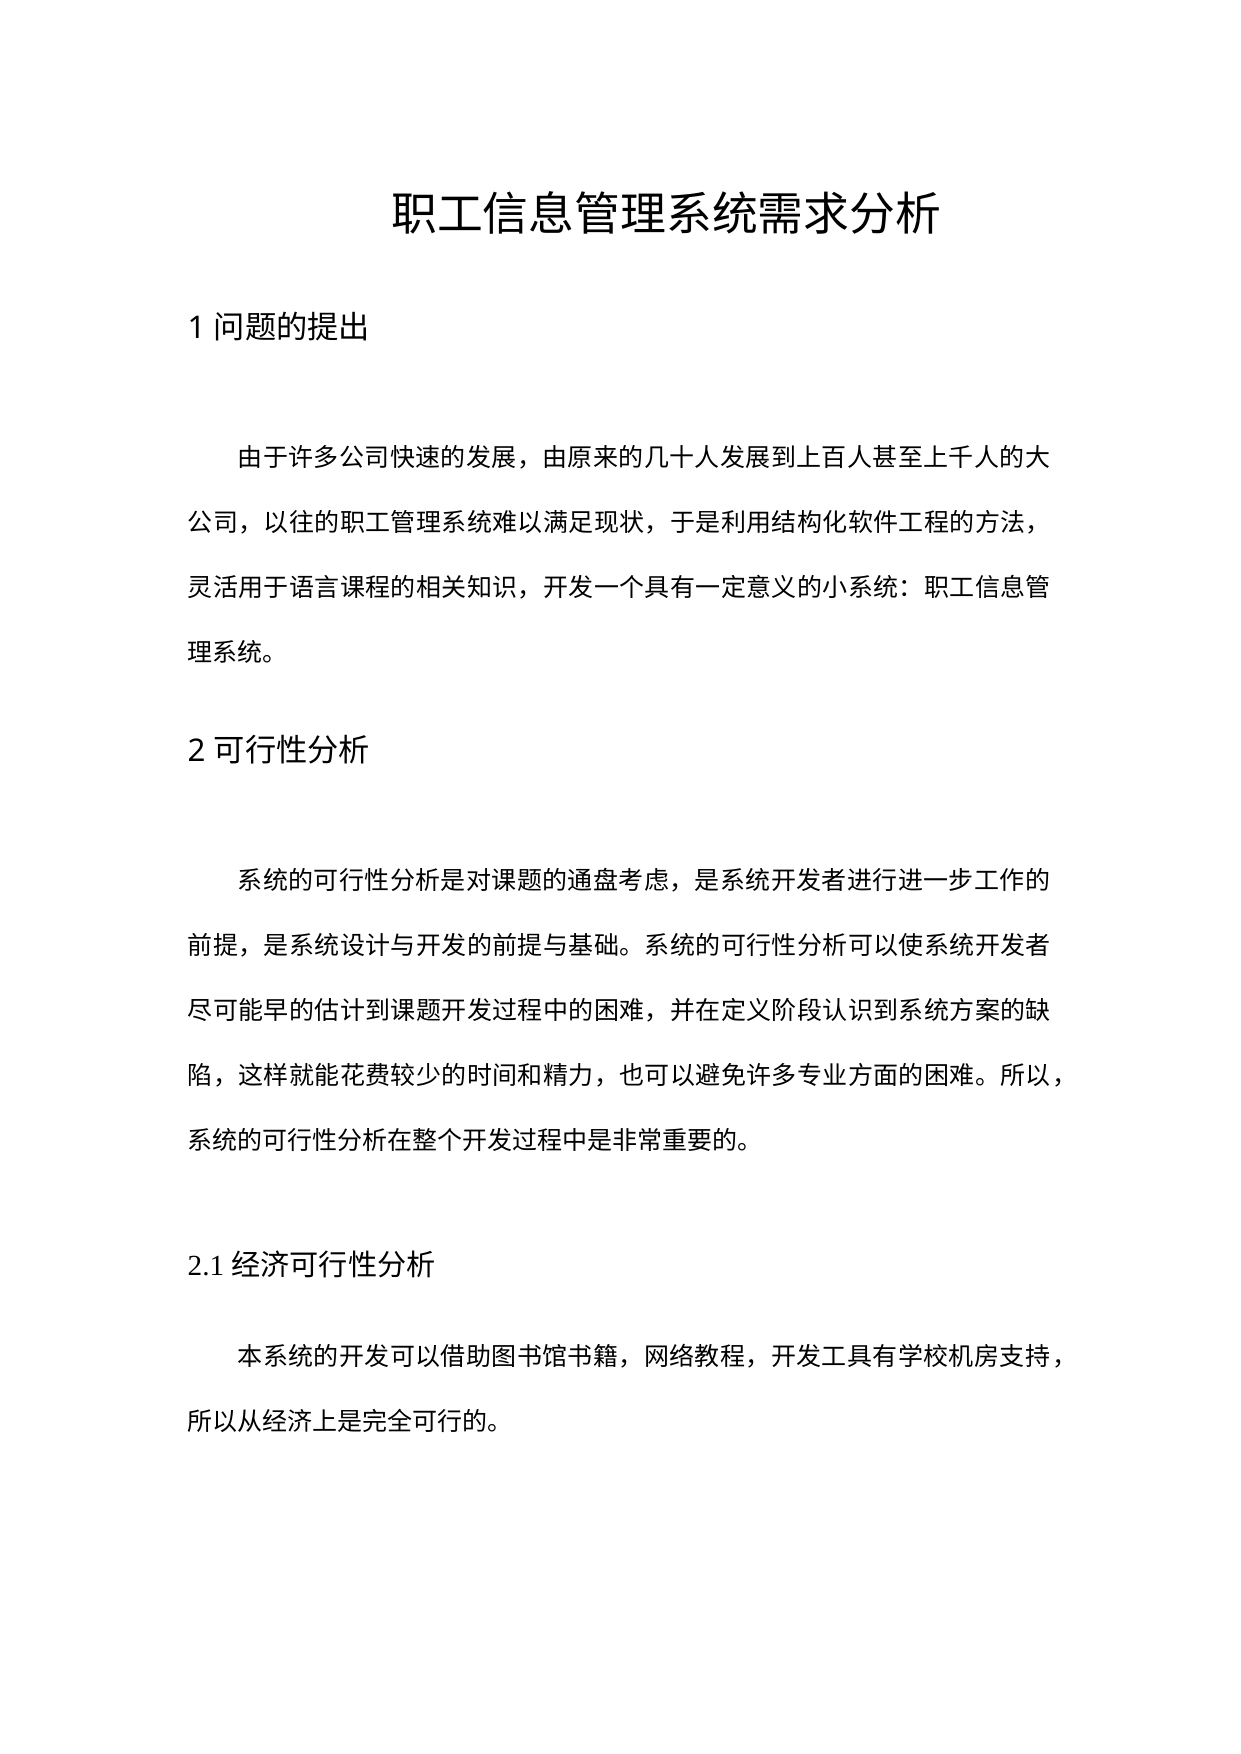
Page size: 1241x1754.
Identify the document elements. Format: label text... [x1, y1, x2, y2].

subtitle 1 问题的提出 [187, 292, 1053, 357]
text 本系统的开发可以借助图书馆书籍，网络教程，开发工具有学校机房支持，所以从经济上是完全可行的。 [187, 1322, 1053, 1452]
text 职工信息管理系统需求分析 [187, 162, 1053, 259]
subtitle 2 可行性分析 [187, 715, 1053, 780]
text 2.1 经济可行性分析 [187, 1230, 1053, 1295]
text 由于许多公司快速的发展，由原来的几十人发展到上百人甚至上千人的大公司，以往的职工管理系统难以满足现状，于是利用结构化软件工程的方法，灵活用于语言课程的相关知识，开发一个具有一定意义的小系统：职工信息管理系统。 [187, 423, 1053, 683]
text 系统的可行性分析是对课题的通盘考虑，是系统开发者进行进一步工作的前提，是系统设计与开发的前提与基础。系统的可行性分析可以使系统开发者尽可能早的估计到课题开发过程中的困难，并在定义阶段认识到系统方案的缺陷，这样就能花费较少的时间和精力，也可以避免许多专业方面的困难。所以，系统的可行性分析在整个开发过程中是非常重要的。 [187, 846, 1053, 1171]
